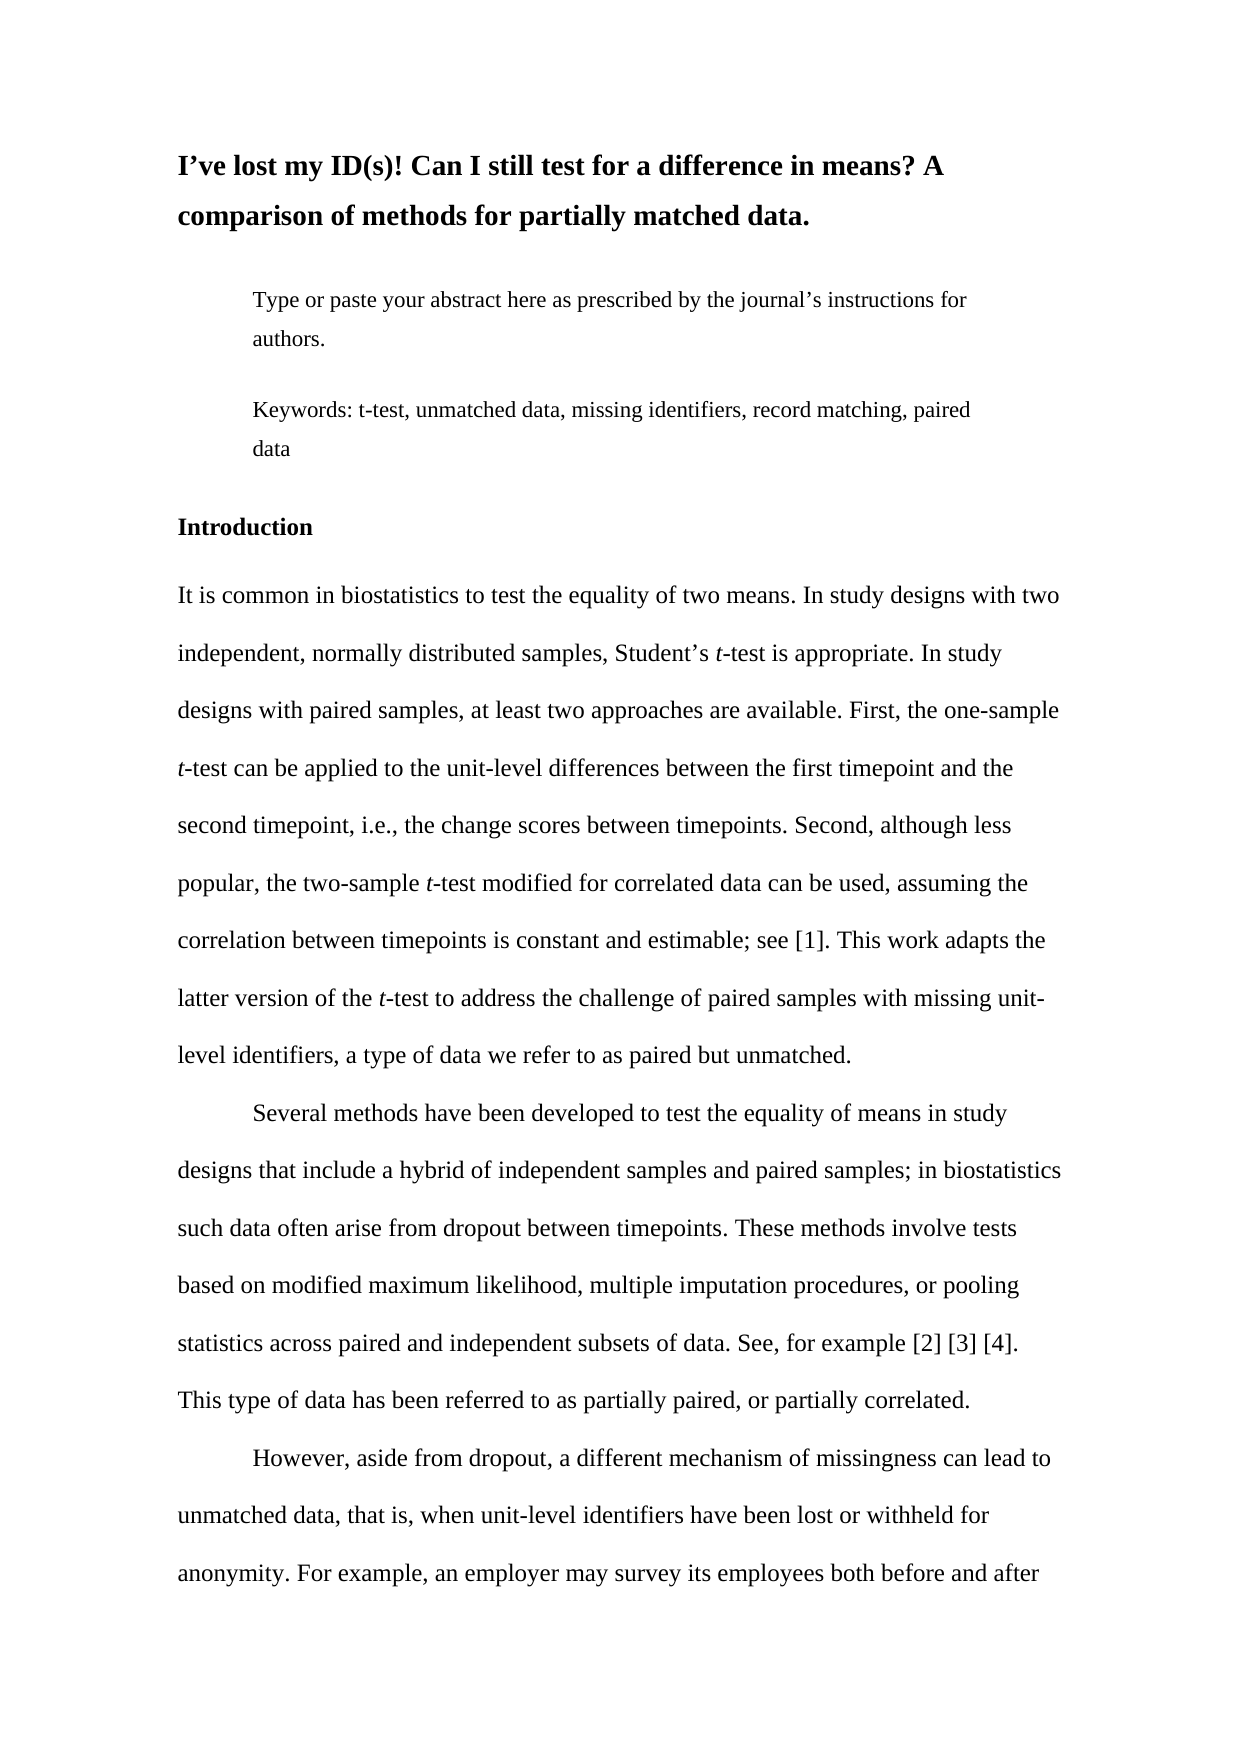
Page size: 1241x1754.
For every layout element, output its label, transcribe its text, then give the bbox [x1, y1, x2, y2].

subtitle Introduction [177, 512, 1004, 541]
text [177, 1443, 1063, 1587]
title I’ve lost my ID(s)! Can I still test for a difference in means? A comparison of methods for partially matched data. [177, 148, 1063, 232]
text Type or paste your abstract here as prescribed by the journal’s instructions for authors. [252, 286, 1004, 352]
text Keywords: t-test, unmatched data, missing identifiers, record matching, paired data [252, 396, 1004, 462]
text Several methods have been developed to test the equality of means in study designs that include a hybrid of independent samples and paired samples; in biostatistics such data often arise from dropout between timepoints. These methods involve tests based on modified maximum likelihood, multiple imputation procedures, or pooling statistics across paired and independent subsets of data. See, for example . This type of data has been referred to as partially paired, or partially correlated. [177, 1098, 1063, 1414]
text It is common in biostatistics to test the equality of two means. In study designs with two independent, normally distributed samples, Student’s t-test is appropriate. In study designs with paired samples, at least two approaches are available. First, the one-sample t-test can be applied to the unit-level differences between the first timepoint and the second timepoint, i.e., the change scores between timepoints. Second, although less popular, the two-sample t-test modified for correlated data can be used, assuming the correlation between timepoints is constant and estimable; see . This work adapts the latter version of the t-test to address the challenge of paired samples with missing unit-level identifiers, a type of data we refer to as paired but unmatched. [177, 581, 1063, 1069]
